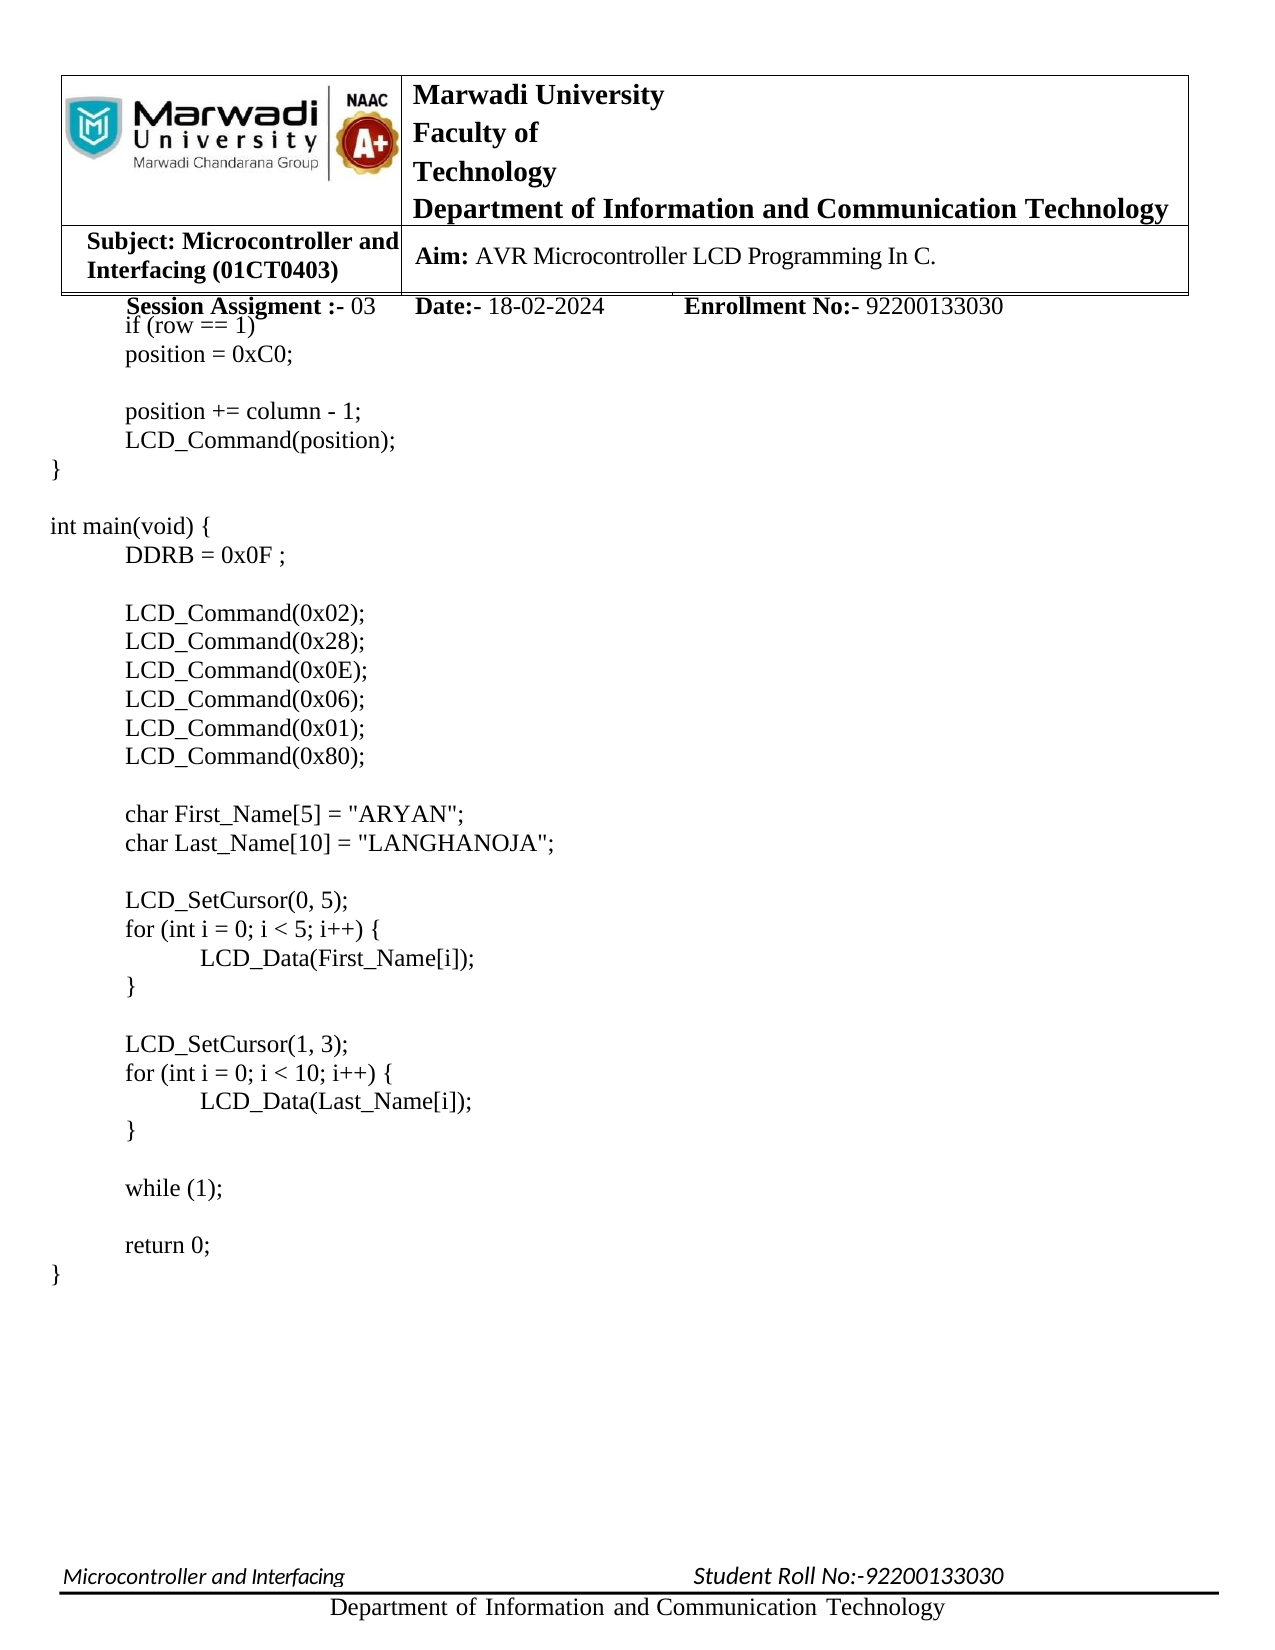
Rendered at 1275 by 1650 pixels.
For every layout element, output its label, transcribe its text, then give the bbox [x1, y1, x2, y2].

text LCD_Command(0x80); [50, 741, 1221, 770]
text position += column - 1; [50, 396, 1221, 425]
text } [50, 971, 1221, 1000]
text DDRB = 0x0F ; [50, 540, 1221, 569]
text } [50, 454, 1221, 483]
text LCD_Data(First_Name[i]); [50, 943, 1221, 971]
text return 0; [50, 1230, 1221, 1259]
text position = 0xC0; [50, 339, 1221, 368]
text LCD_Command(position); [50, 425, 1221, 454]
text LCD_SetCursor(0, 5); [50, 885, 1221, 914]
text while (1); [50, 1173, 1221, 1201]
text if (row == 1) [50, 310, 1221, 339]
text LCD_Command(0x0E); [50, 655, 1221, 684]
text LCD_Data(Last_Name[i]); [50, 1086, 1221, 1115]
text for (int i = 0; i < 5; i++) { [50, 914, 1221, 943]
text char Last_Name[10] = "LANGHANOJA"; [50, 828, 1221, 856]
text LCD_Command(0x02); [50, 598, 1221, 626]
text int main(void) { [50, 511, 1221, 540]
text LCD_Command(0x01); [50, 713, 1221, 741]
picture [62, 82, 401, 183]
text for (int i = 0; i < 10; i++) { [50, 1058, 1221, 1086]
text char First_Name[5] = "ARYAN"; [50, 799, 1221, 828]
text LCD_Command(0x06); [50, 684, 1221, 713]
text } [50, 1259, 1221, 1288]
text LCD_Command(0x28); [50, 626, 1221, 655]
text LCD_SetCursor(1, 3); [50, 1029, 1221, 1058]
text } [50, 1115, 1221, 1144]
